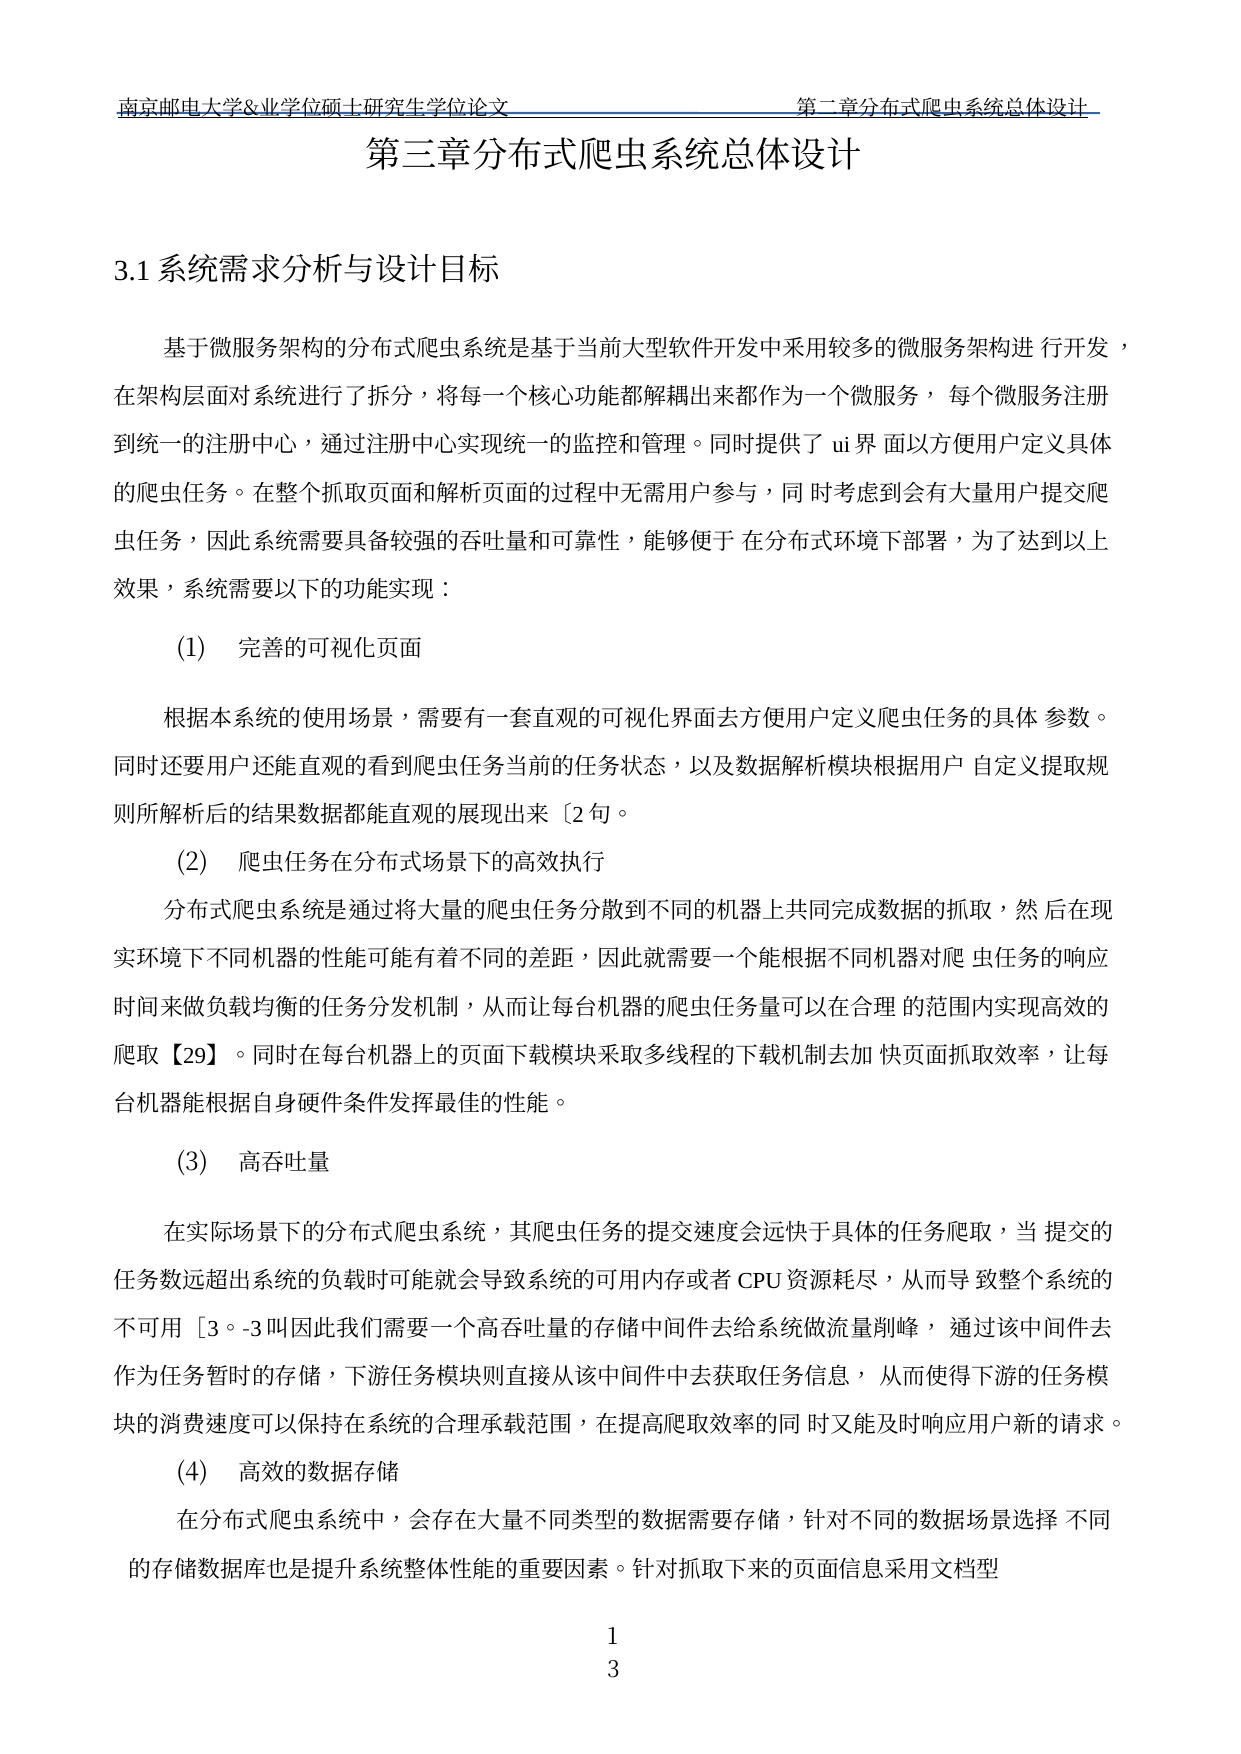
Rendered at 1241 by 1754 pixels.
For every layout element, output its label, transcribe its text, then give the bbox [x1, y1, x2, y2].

text 在分布式爬虫系统中，会存在大量不同类型的数据需要存储，针对不同的数据场景选择 不同的存储数据库也是提升系统整体性能的重要因素。针对抓取下来的页面信息采用文档型 [128, 1490, 1113, 1587]
text 根据本系统的使用场景，需要有一套直观的可视化界面去方便用户定义爬虫任务的具体 参数。同时还要用户还能直观的看到爬虫任务当前的任务状态，以及数据解析模块根据用户 自定义提取规则所解析后的结果数据都能直观的展现出来〔2句。 [114, 688, 1113, 832]
subtitle 第三章分布式爬虫系统总体设计 [114, 126, 1113, 177]
list 爬虫任务在分布式场景下的高效执行 [114, 832, 1113, 880]
list 完善的可视化页面 [114, 628, 1113, 664]
text 在实际场景下的分布式爬虫系统，其爬虫任务的提交速度会远快于具体的任务爬取，当 提交的任务数远超出系统的负载时可能就会导致系统的可用内存或者CPU资源耗尽，从而导 致整个系统的不可用［3。-3叫因此我们需要一个高吞吐量的存储中间件去给系统做流量削峰， 通过该中间件去作为任务暂时的存储，下游任务模块则直接从该中间件中去获取任务信息， 从而使得下游的任务模块的消费速度可以保持在系统的合理承载范围，在提高爬取效率的同 时又能及时响应用户新的请求。 [114, 1202, 1113, 1442]
text 基于微服务架构的分布式爬虫系统是基于当前大型软件开发中釆用较多的微服务架构进 行开发，在架构层面对系统进行了拆分，将每一个核心功能都解耦出来都作为一个微服务， 每个微服务注册到统一的注册中心，通过注册中心实现统一的监控和管理。同时提供了 ui界 面以方便用户定义具体的爬虫任务。在整个抓取页面和解析页面的过程中无需用户参与，同 时考虑到会有大量用户提交爬虫任务，因此系统需要具备较强的吞吐量和可靠性，能够便于 在分布式环境下部署，为了达到以上效果，系统需要以下的功能实现： [114, 318, 1113, 607]
subtitle 3.1系统需求分析与设计目标 [114, 244, 1113, 289]
list 高效的数据存储 [114, 1442, 1113, 1490]
text 分布式爬虫系统是通过将大量的爬虫任务分散到不同的机器上共同完成数据的抓取，然 后在现实环境下不同机器的性能可能有着不同的差距，因此就需要一个能根据不同机器对爬 虫任务的响应时间来做负载均衡的任务分发机制，从而让每台机器的爬虫任务量可以在合理 的范围内实现高效的爬取【29】。同时在每台机器上的页面下载模块釆取多线程的下载机制去加 快页面抓取效率，让每台机器能根据自身硬件条件发挥最佳的性能。 [114, 880, 1113, 1121]
list 高吞吐量 [114, 1142, 1113, 1178]
